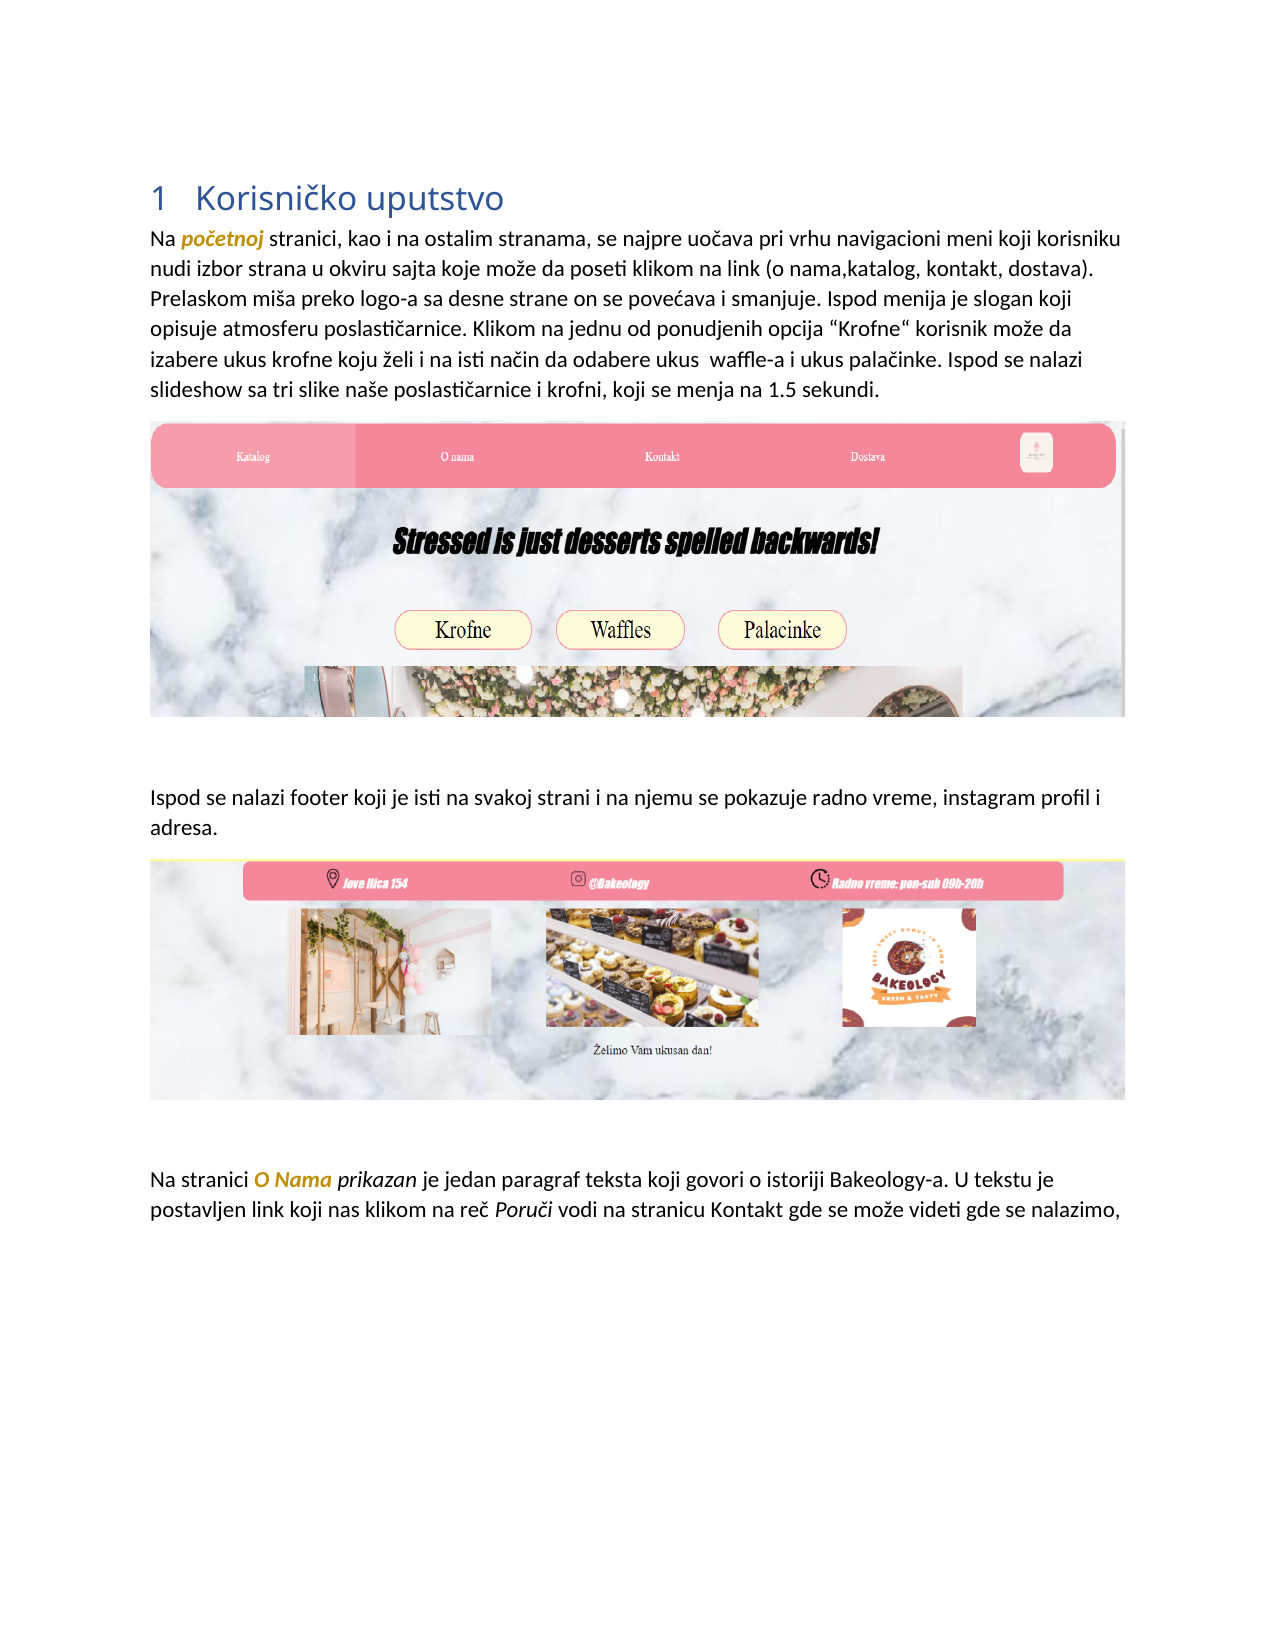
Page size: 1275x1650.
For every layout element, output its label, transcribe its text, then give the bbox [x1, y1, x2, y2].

text Ispod se nalazi footer koji je isti na svakoj strani i na njemu se pokazuje radno vreme, instagram profil i adresa. [150, 783, 1125, 841]
text Na početnoj stranici, kao i na ostalim stranama, se najpre uočava pri vrhu navigacioni meni koji korisniku nudi izbor strana u okviru sajta koje može da poseti klikom na link (o nama,katalog, kontakt, dostava). Prelaskom miša preko logo-a sa desne strane on se povećava i smanjuje. Ispod menija je slogan koji opisuje atmosferu poslastičarnice. Klikom na jednu od ponudjenih opcija “Krofne“ korisnik može da izabere ukus krofne koju želi i na isti način da odabere ukus waffle-a i ukus palačinke. Ispod se nalazi slideshow sa tri slike naše poslastičarnice i krofni, koji se menja na 1.5 sekundi. [150, 224, 1125, 403]
picture [150, 421, 1125, 717]
subtitle Korisničko uputstvo [150, 175, 1125, 220]
picture [150, 859, 1125, 1100]
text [150, 1165, 1125, 1224]
